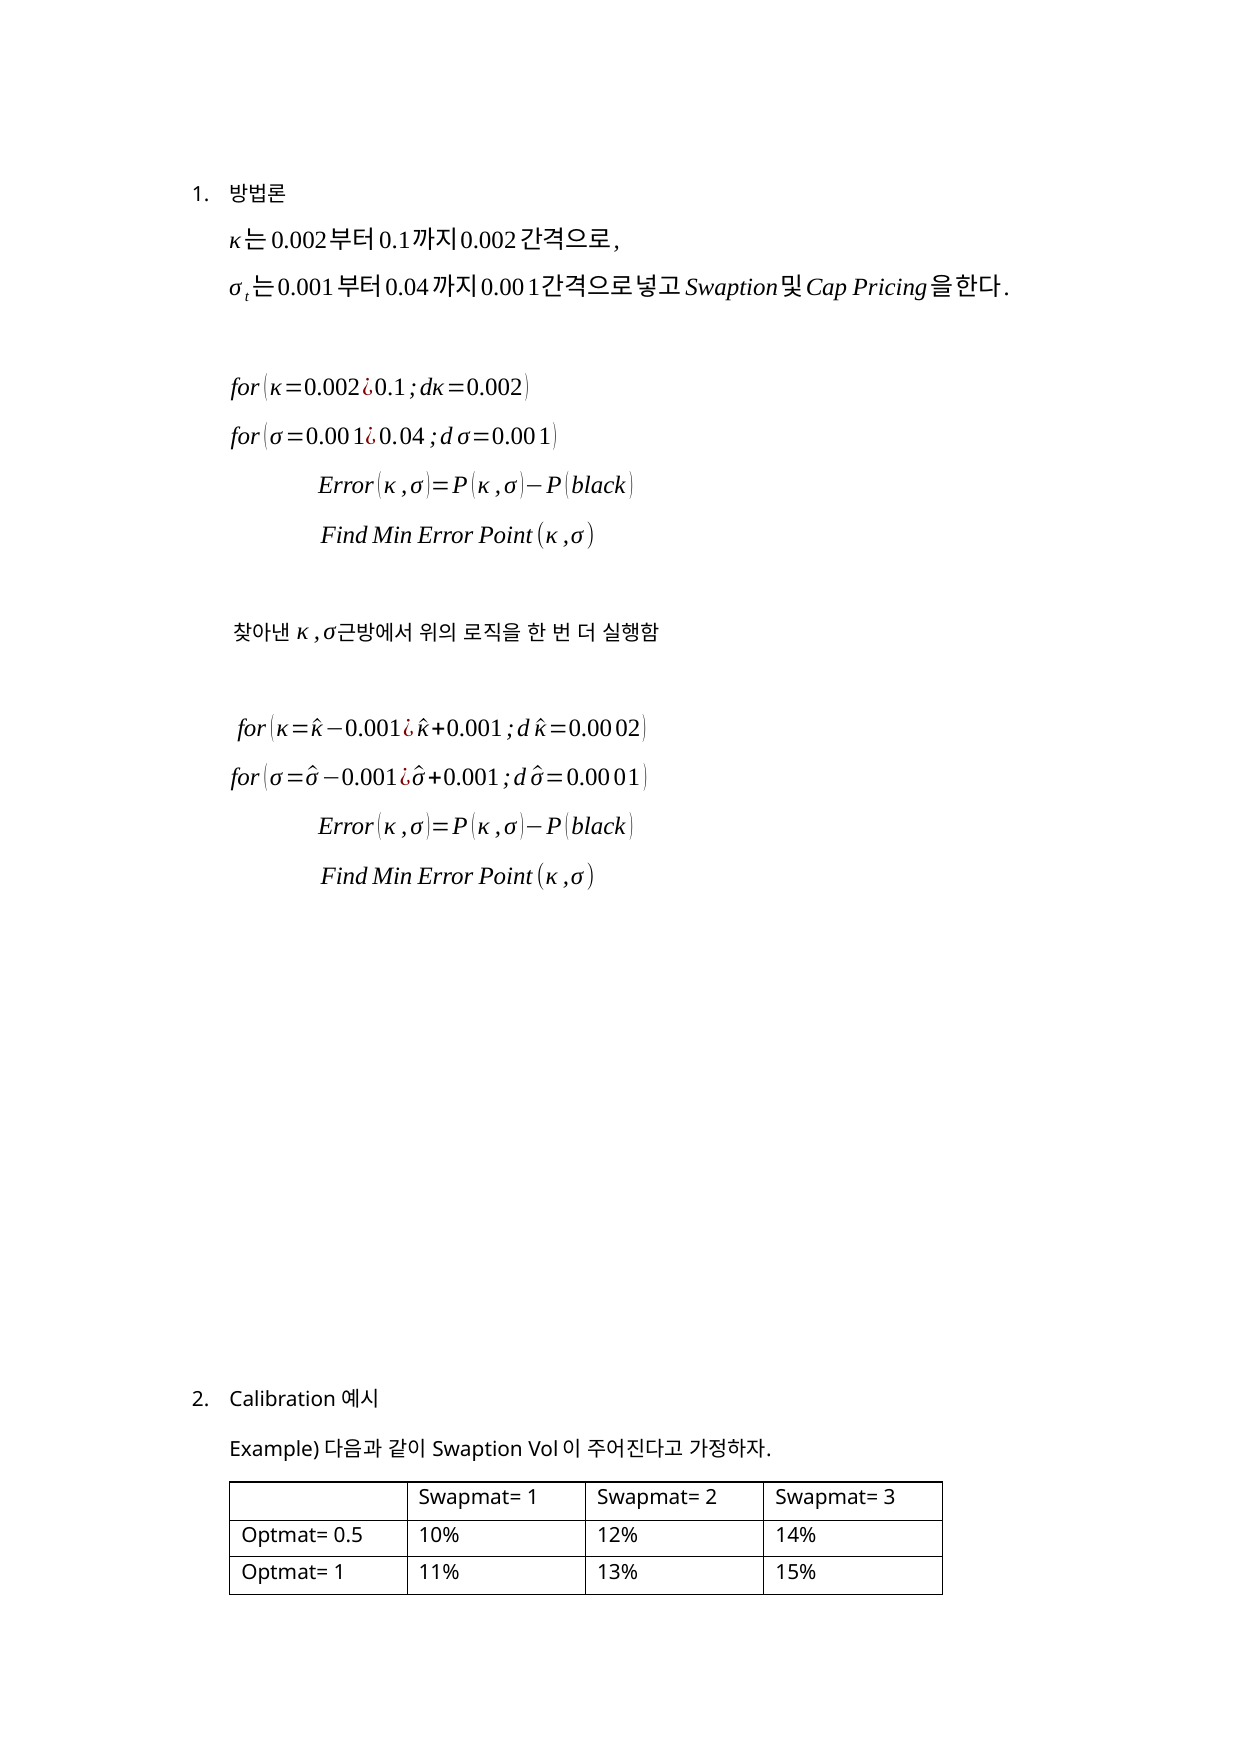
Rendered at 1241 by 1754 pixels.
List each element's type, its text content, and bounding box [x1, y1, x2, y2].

table_header Swapmat= 2 [586, 1483, 763, 1519]
list Example) 다음과 같이 Swaption Vol이 주어진다고 가정하자. [229, 1432, 1090, 1462]
table_cell 11% [408, 1557, 585, 1594]
table_header [230, 1483, 407, 1519]
list 방법론 [192, 177, 1090, 207]
list Calibration 예시 [192, 1383, 1090, 1413]
table_cell 12% [586, 1521, 763, 1556]
table_header Swapmat= 1 [408, 1483, 585, 1519]
table_header Swapmat= 3 [764, 1483, 942, 1519]
table_cell 10% [408, 1521, 585, 1556]
table_cell Optmat= 0.5 [230, 1521, 407, 1556]
table_cell 14% [764, 1521, 942, 1556]
table_cell Optmat= 1 [230, 1557, 407, 1594]
text 찾아낸 근방에서 위의 로직을 한 번 더 실행함 [150, 616, 1090, 646]
table_cell 15% [764, 1557, 942, 1594]
table_cell 13% [586, 1557, 763, 1594]
